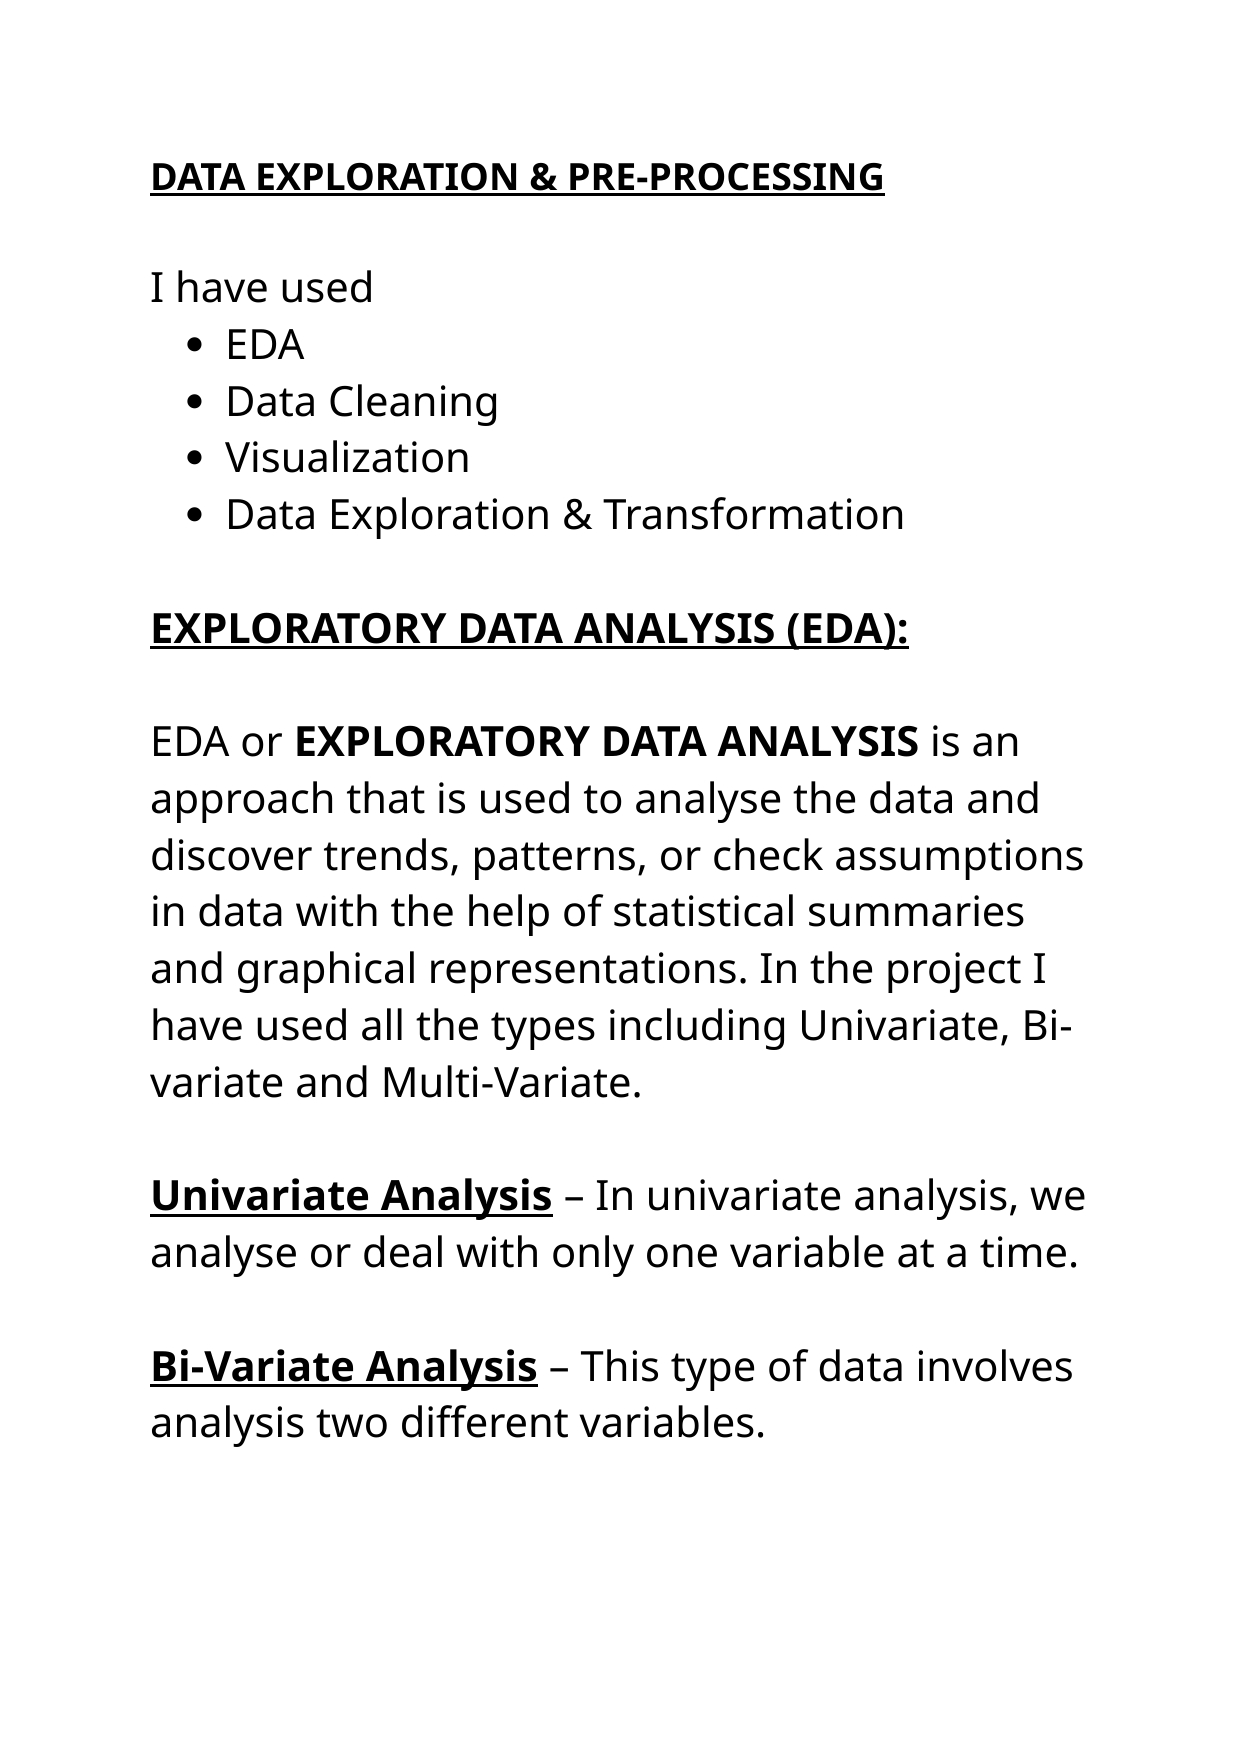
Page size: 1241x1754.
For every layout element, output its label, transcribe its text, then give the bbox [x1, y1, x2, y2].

text EDA or EXPLORATORY DATA ANALYSIS is an approach that is used to analyse the data and discover trends, patterns, or check assumptions in data with the help of statistical summaries and graphical representations. In the project I have used all the types including Univariate, Bi-variate and Multi-Variate. [150, 712, 1090, 1109]
text Univariate Analysis – In univariate analysis, we analyse or deal with only one variable at a time. [150, 1166, 1090, 1280]
list EDA [187, 314, 1090, 371]
text DATA EXPLORATION & PRE-PROCESSING [150, 150, 1090, 201]
list Data Cleaning [187, 371, 1090, 428]
text I have used [150, 258, 1090, 314]
text Bi-Variate Analysis – This type of data involves analysis two different variables. [150, 1336, 1090, 1450]
list Data Exploration & Transformation [187, 485, 1090, 542]
list Visualization [187, 428, 1090, 485]
text EXPLORATORY DATA ANALYSIS (EDA): [150, 598, 1090, 655]
